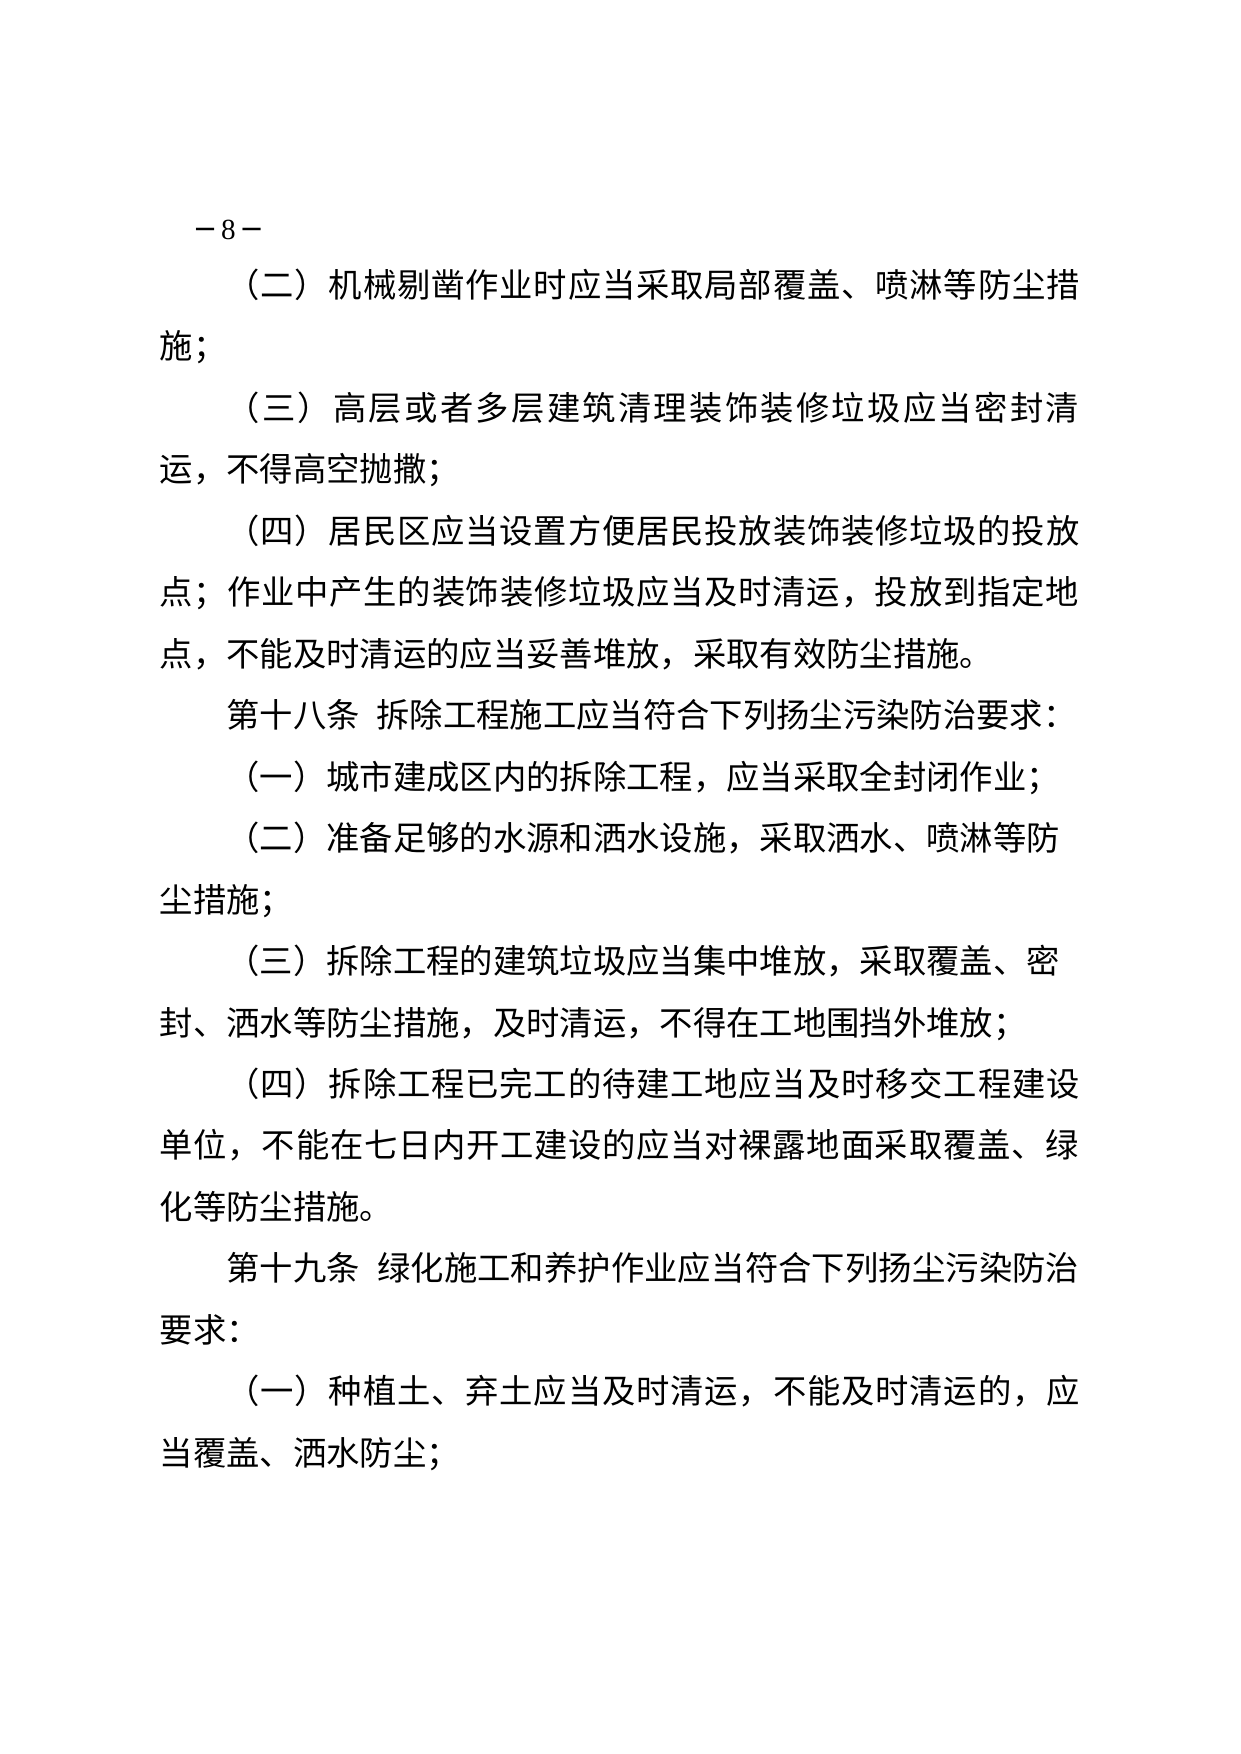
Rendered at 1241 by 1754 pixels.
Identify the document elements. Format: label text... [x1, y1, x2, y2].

text （二）准备足够的水源和洒水设施，采取洒水、喷淋等防尘措施； [159, 576, 1081, 698]
text （四）居民区应当设置方便居民投放装饰装修垃圾的投放点；作业中产生的装饰装修垃圾应当及时清运，投放到指定地点，不能及时清运的应当妥善堆放，采取有效防尘措施。 [159, 268, 1081, 453]
text （二）栽植行道树，所挖树穴在四十八小时内不能栽植的，种植土和树穴采取覆盖、洒水等防尘措施； [159, 1252, 1081, 1374]
text （一）种植土、弃土应当及时清运，不能及时清运的，应当覆盖、洒水防尘； [159, 1129, 1081, 1252]
text （四）拆除工程已完工的待建工地应当及时移交工程建设单位，不能在七日内开工建设的应当对裸露地面采取覆盖、绿化等防尘措施。 [159, 821, 1081, 1006]
text （三）道路中心隔离带、分车带以及路边绿化时，回填土边缘应当低于道牙三至五厘米； [159, 1374, 1081, 1497]
text （一）城市建成区内的拆除工程，应当采取全封闭作业； [159, 514, 1081, 576]
text 第十八条 拆除工程施工应当符合下列扬尘污染防治要求： [159, 453, 1081, 514]
text （三）拆除工程的建筑垃圾应当集中堆放，采取覆盖、密封、洒水等防尘措施，及时清运，不得在工地围挡外堆放； [159, 698, 1081, 821]
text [159, 207, 1081, 268]
text 第十九条 绿化施工和养护作业应当符合下列扬尘污染防治要求： [159, 1006, 1081, 1129]
